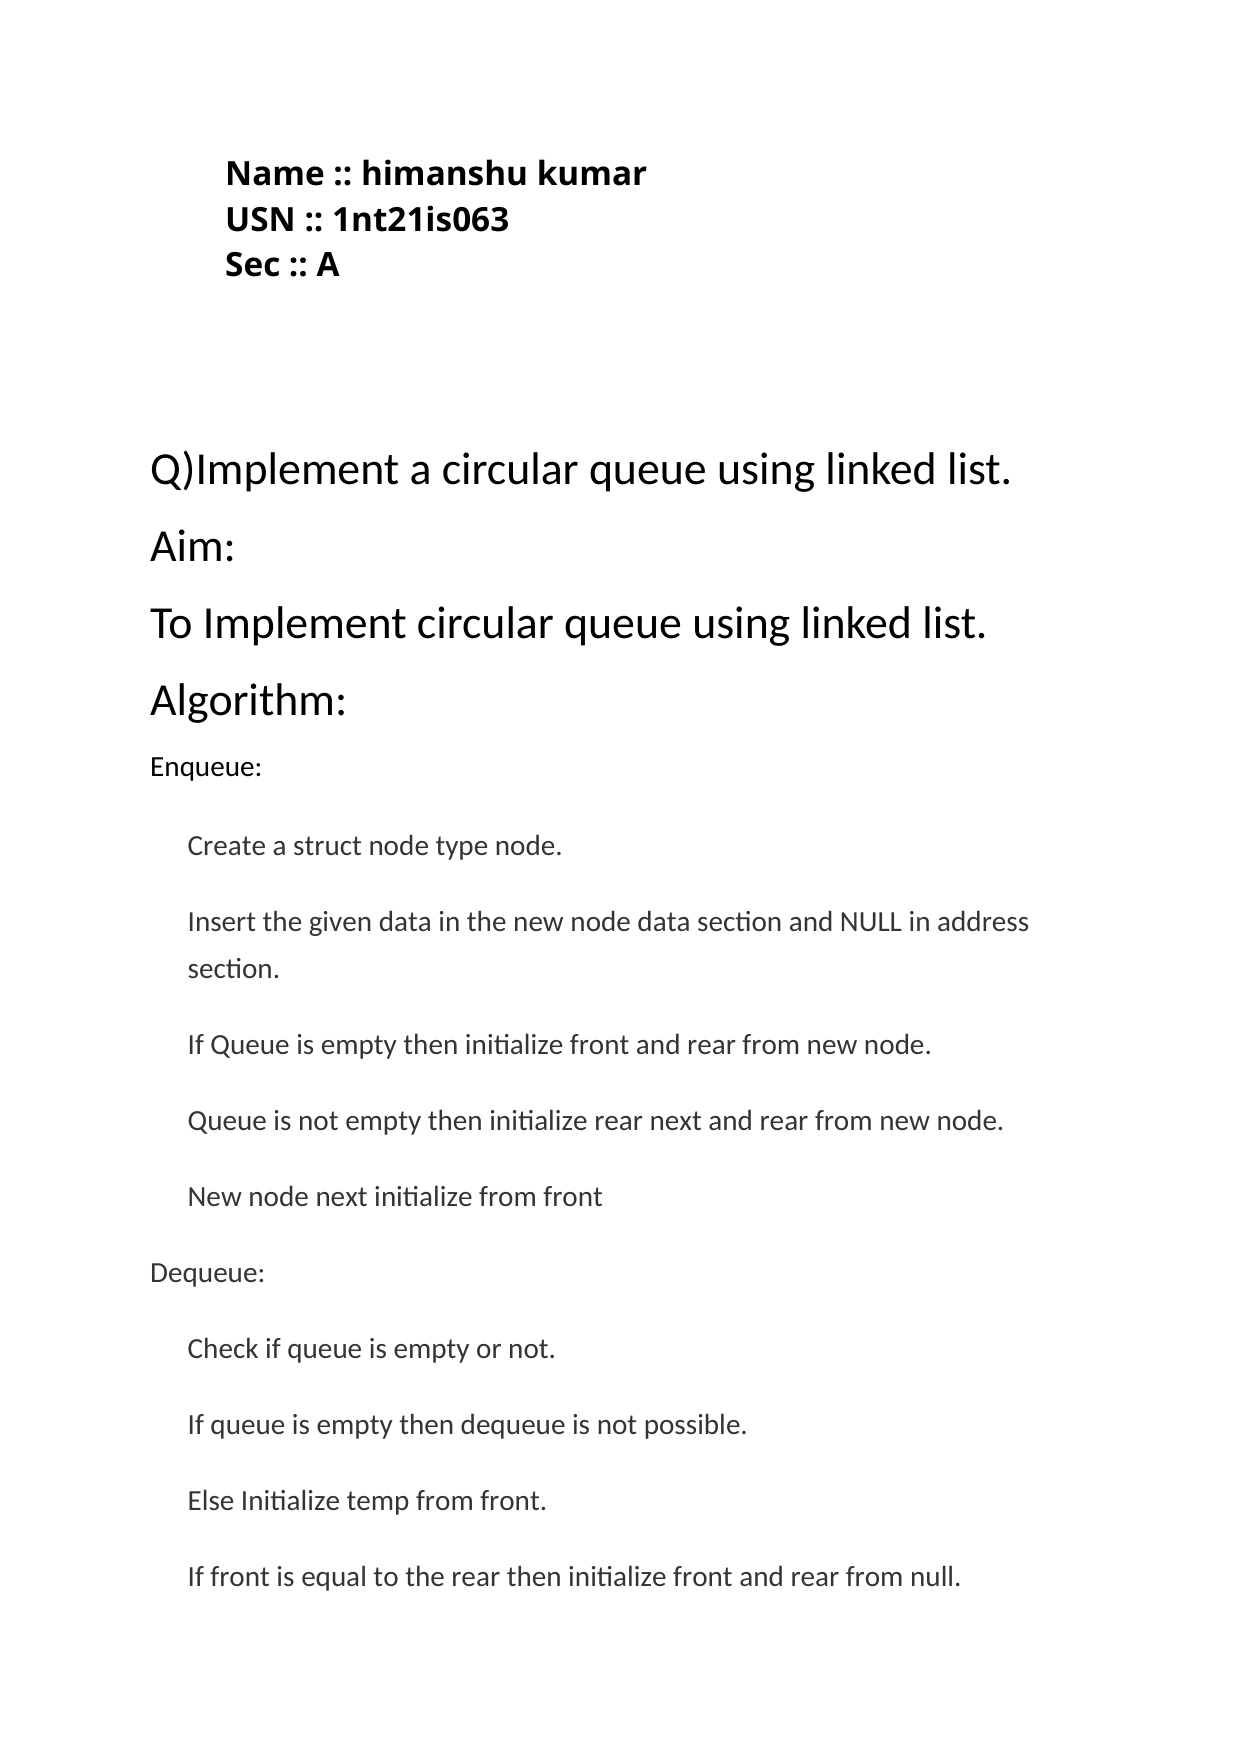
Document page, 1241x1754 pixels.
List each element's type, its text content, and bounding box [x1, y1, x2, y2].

text Enqueue: [150, 748, 1090, 784]
text Queue is not empty then initialize rear next and rear from new node. [187, 1091, 1090, 1138]
text USN :: 1nt21is063 [225, 195, 1090, 241]
text Else Initialize temp from front. [187, 1471, 1090, 1518]
text If queue is empty then dequeue is not possible. [187, 1395, 1090, 1442]
text Sec :: A [225, 241, 1090, 286]
text Algorithm: [150, 671, 1090, 727]
text Dequeue: [150, 1243, 1090, 1290]
text Name :: himanshu kumar [225, 150, 1090, 195]
text To Implement circular queue using linked list. [150, 594, 1090, 650]
text Create a struct node type node. [187, 816, 1090, 863]
text If front is equal to the rear then initialize front and rear from null. [187, 1547, 1090, 1594]
text Q)Implement a circular queue using linked list. [150, 440, 1090, 496]
text New node next initialize from front [187, 1167, 1090, 1214]
text Aim: [150, 517, 1090, 573]
text If Queue is empty then initialize front and rear from new node. [187, 1015, 1090, 1062]
text Insert the given data in the new node data section and NULL in address section. [187, 892, 1090, 986]
text Check if queue is empty or not. [187, 1319, 1090, 1366]
